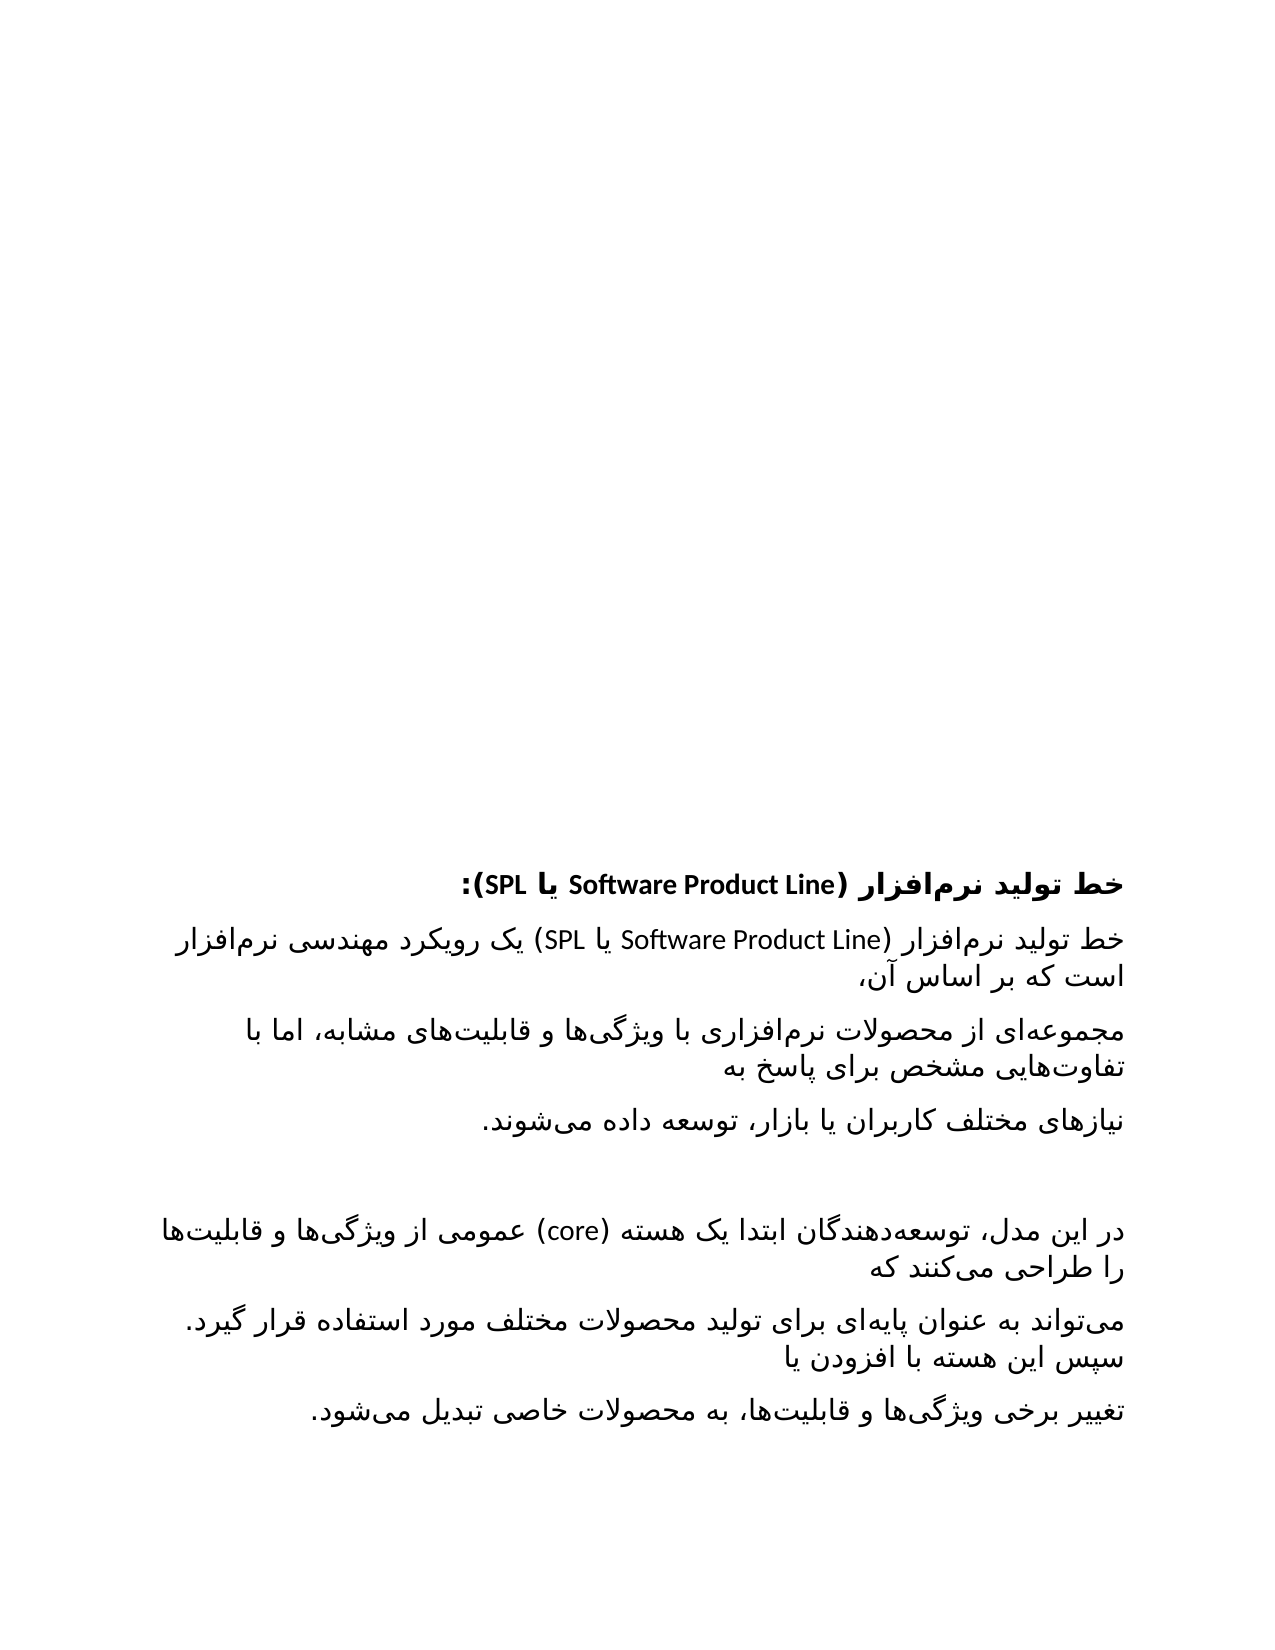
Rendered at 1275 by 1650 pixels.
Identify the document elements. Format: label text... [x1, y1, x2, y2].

text نیازهای مختلف کاربران یا بازار، توسعه داده می‌شوند. [150, 1103, 1125, 1137]
text خط تولید نرم‌افزار (Software Product Line یا SPL): [150, 866, 1125, 902]
text تغییر برخی ویژگی‌ها و قابلیت‌ها، به محصولات خاصی تبدیل می‌شود. [150, 1393, 1125, 1427]
text مجموعه‌ای از محصولات نرم‌افزاری با ویژگی‌ها و قابلیت‌های مشابه، اما با تفاوت‌هایی مشخص برای پاسخ به [150, 1013, 1125, 1084]
text می‌تواند به عنوان پایه‌ای برای تولید محصولات مختلف مورد استفاده قرار گیرد. سپس این هسته با افزودن یا [150, 1303, 1125, 1374]
text در این مدل، توسعه‌دهندگان ابتدا یک هسته (core) عمومی از ویژگی‌ها و قابلیت‌ها را طراحی می‌کنند که [150, 1212, 1125, 1284]
text خط تولید نرم‌افزار (Software Product Line یا SPL) یک رویکرد مهندسی نرم‌افزار است که بر اساس آن، [150, 921, 1125, 994]
